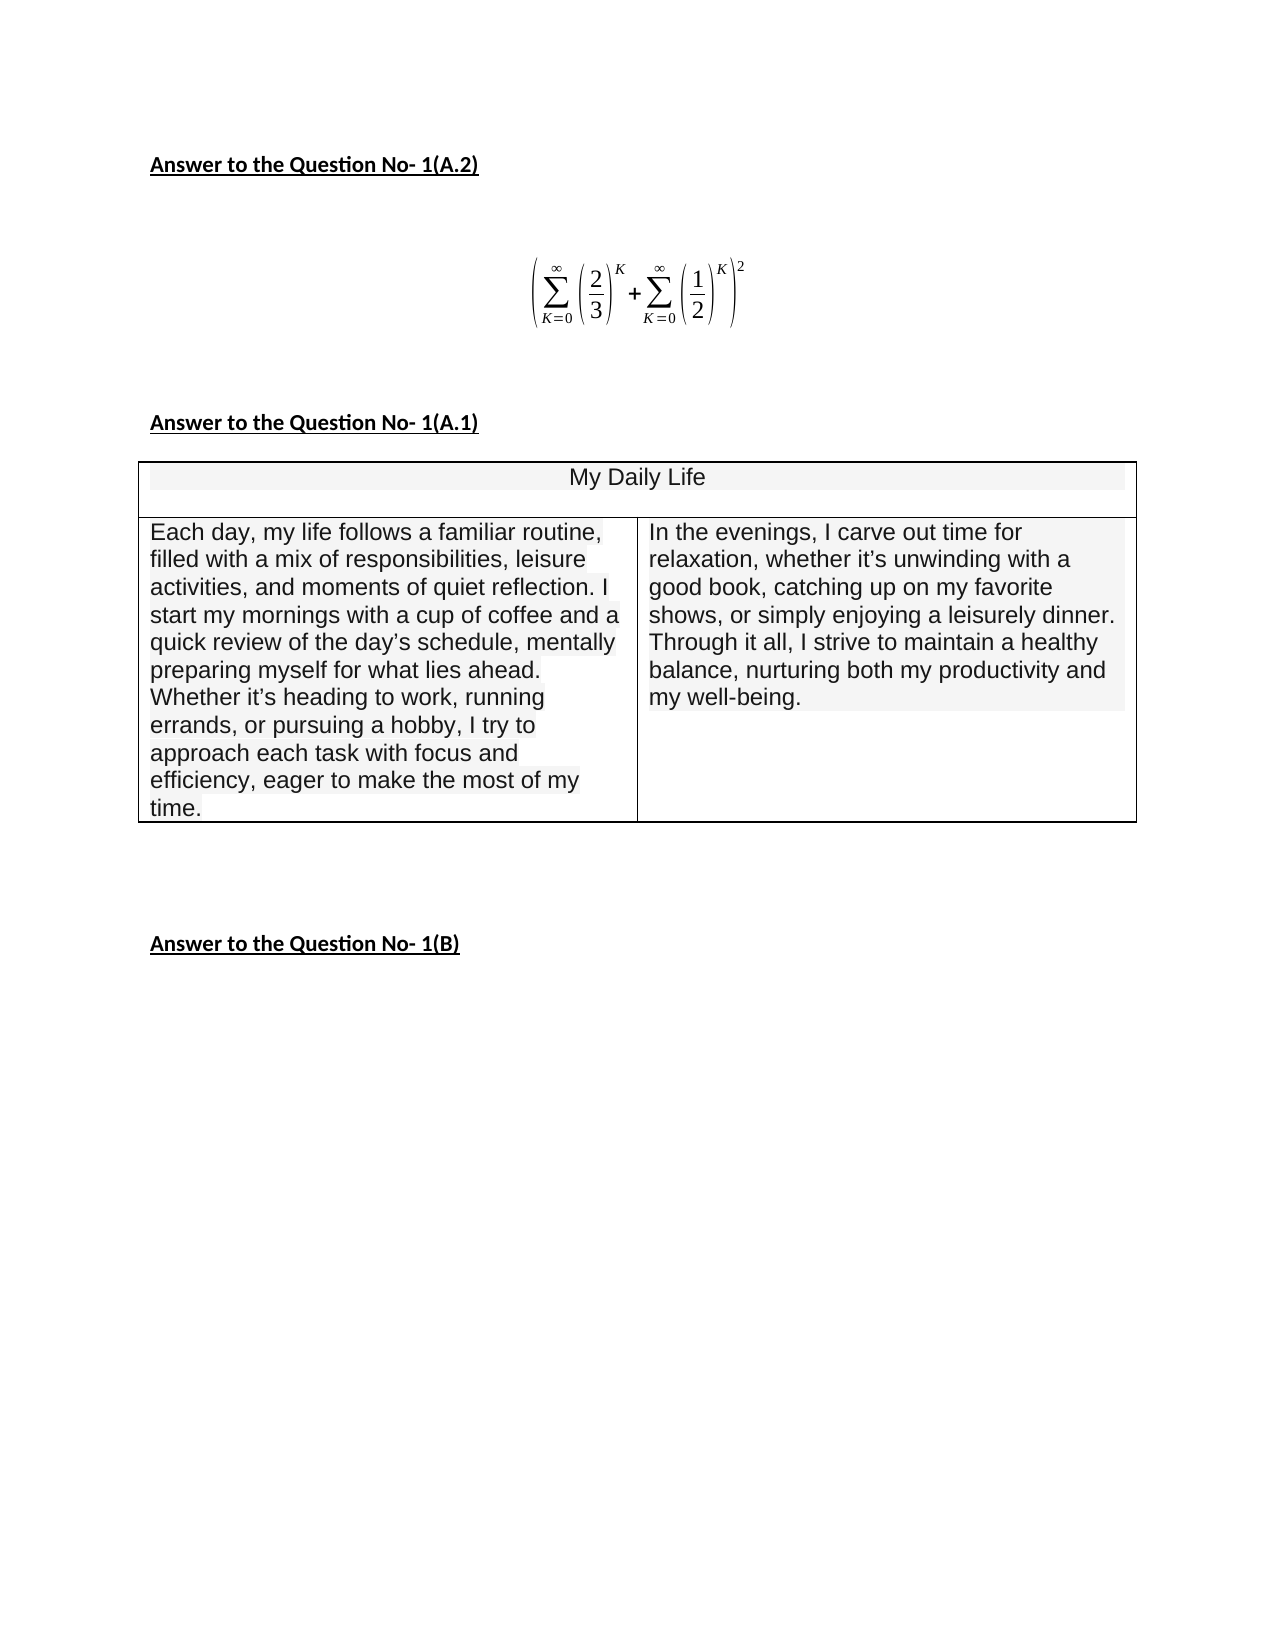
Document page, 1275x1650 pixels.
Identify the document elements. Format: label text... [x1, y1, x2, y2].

text Answer to the Question No- 1(A.2) [150, 150, 1125, 178]
table_cell Each day, my life follows a familiar routine, filled with a mix of responsibilities, leisure activities, and moments of quiet reflection. I start my mornings with a cup of coffee and a quick review of the day’s schedule, mentally preparing myself for what lies ahead. Whether it’s heading to work, running errands, or pursuing a hobby, I try to approach each task with focus and efficiency, eager to make the most of my time. [139, 518, 637, 821]
table_cell In the evenings, I carve out time for relaxation, whether it’s unwinding with a good book, catching up on my favorite shows, or simply enjoying a leisurely dinner. Through it all, I strive to maintain a healthy balance, nurturing both my productivity and my well-being. [638, 518, 1136, 821]
text Answer to the Question No- 1(B) [150, 929, 1125, 957]
text Answer to the Question No- 1(A.1) [150, 408, 1125, 436]
table_header My Daily Life [139, 463, 1136, 517]
